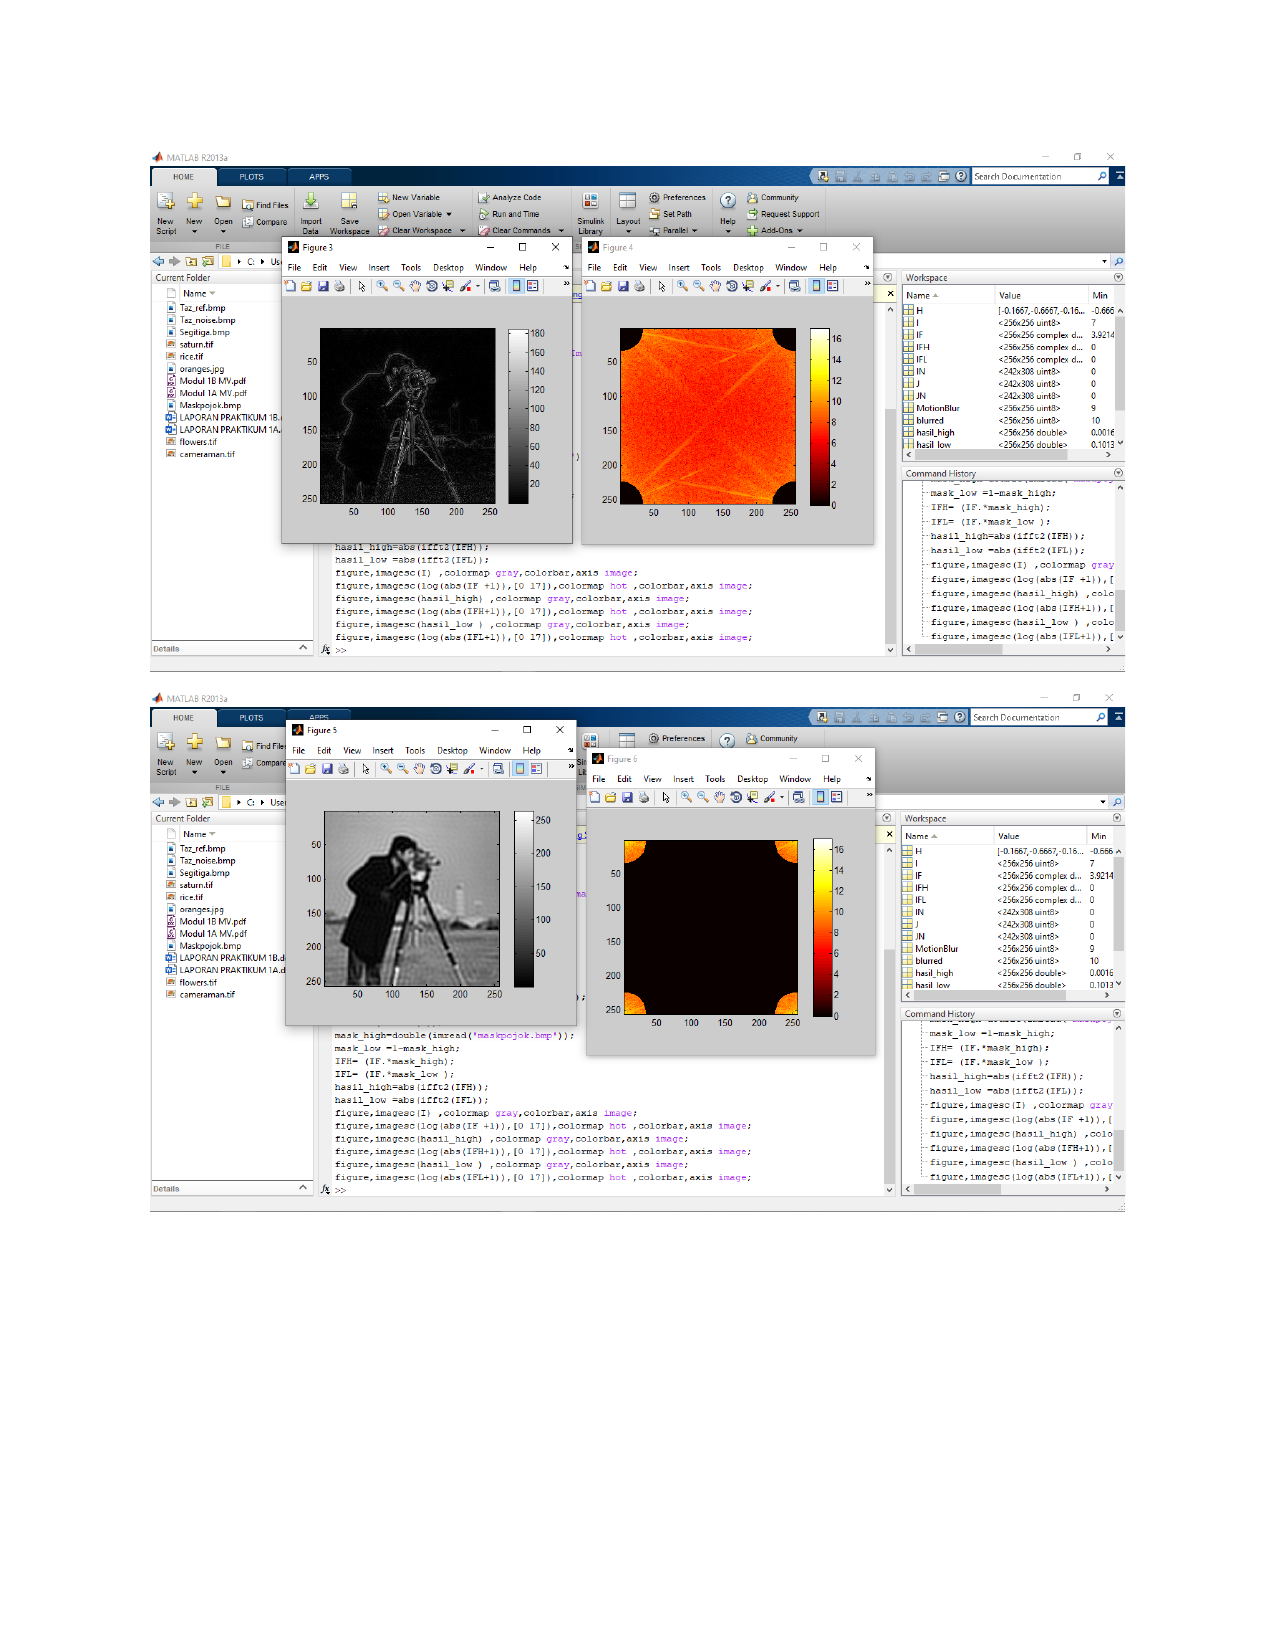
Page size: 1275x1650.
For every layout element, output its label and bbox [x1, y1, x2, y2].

picture [150, 150, 1125, 672]
picture [150, 690, 1125, 1212]
